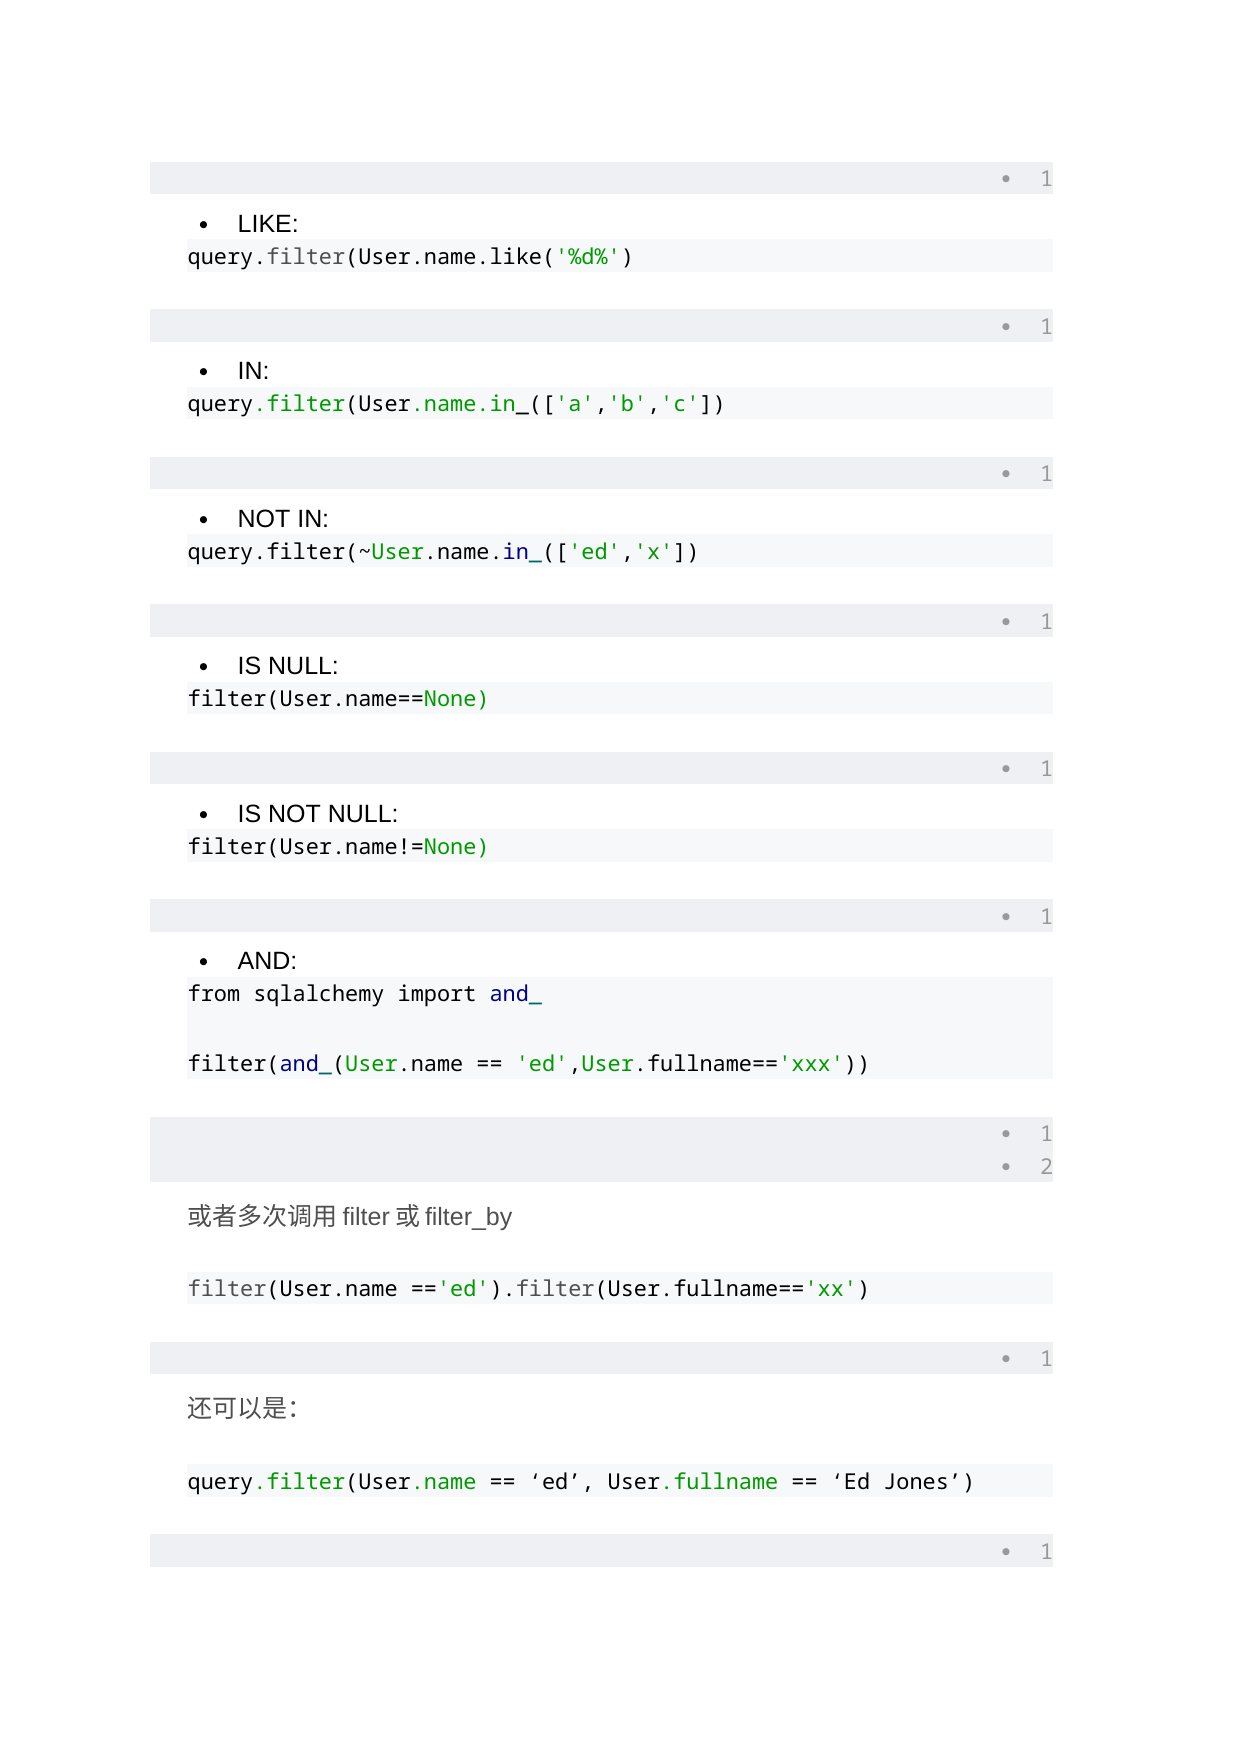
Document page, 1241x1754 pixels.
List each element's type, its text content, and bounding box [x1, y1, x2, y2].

list IS NULL: [200, 649, 1053, 682]
list 1 [150, 1117, 1053, 1149]
list IS NOT NULL: [200, 797, 1053, 829]
list AND: [200, 944, 1053, 977]
list 1 [150, 899, 1053, 932]
list 1 [150, 1342, 1053, 1374]
list LIKE: [200, 207, 1053, 239]
text query.filter(~User.name.in_(['ed','x']) [187, 534, 1053, 567]
text query.filter(User.name == ‘ed’, User.fullname == ‘Ed Jones’) [187, 1464, 1053, 1497]
text query.filter(User.name.in_(['a','b','c']) [187, 387, 1053, 419]
text from sqlalchemy import and_ [187, 977, 1053, 1009]
list 1 [150, 604, 1053, 637]
list NOT IN: [200, 502, 1053, 534]
list 1 [150, 162, 1053, 194]
list 1 [150, 1534, 1053, 1567]
text query.filter(User.name.like('%d%') [187, 239, 1053, 272]
text filter(User.name =='ed').filter(User.fullname=='xx') [187, 1272, 1053, 1304]
text 或者多次调用filter或filter_by [187, 1182, 1053, 1247]
text filter(User.name==None) [187, 682, 1053, 714]
list IN: [200, 354, 1053, 387]
text 还可以是： [187, 1374, 1053, 1439]
list 2 [150, 1149, 1053, 1182]
list 1 [150, 457, 1053, 489]
list 1 [150, 309, 1053, 342]
text filter(and_(User.name == 'ed',User.fullname=='xxx')) [187, 1047, 1053, 1079]
text filter(User.name!=None) [187, 829, 1053, 862]
list 1 [150, 752, 1053, 784]
